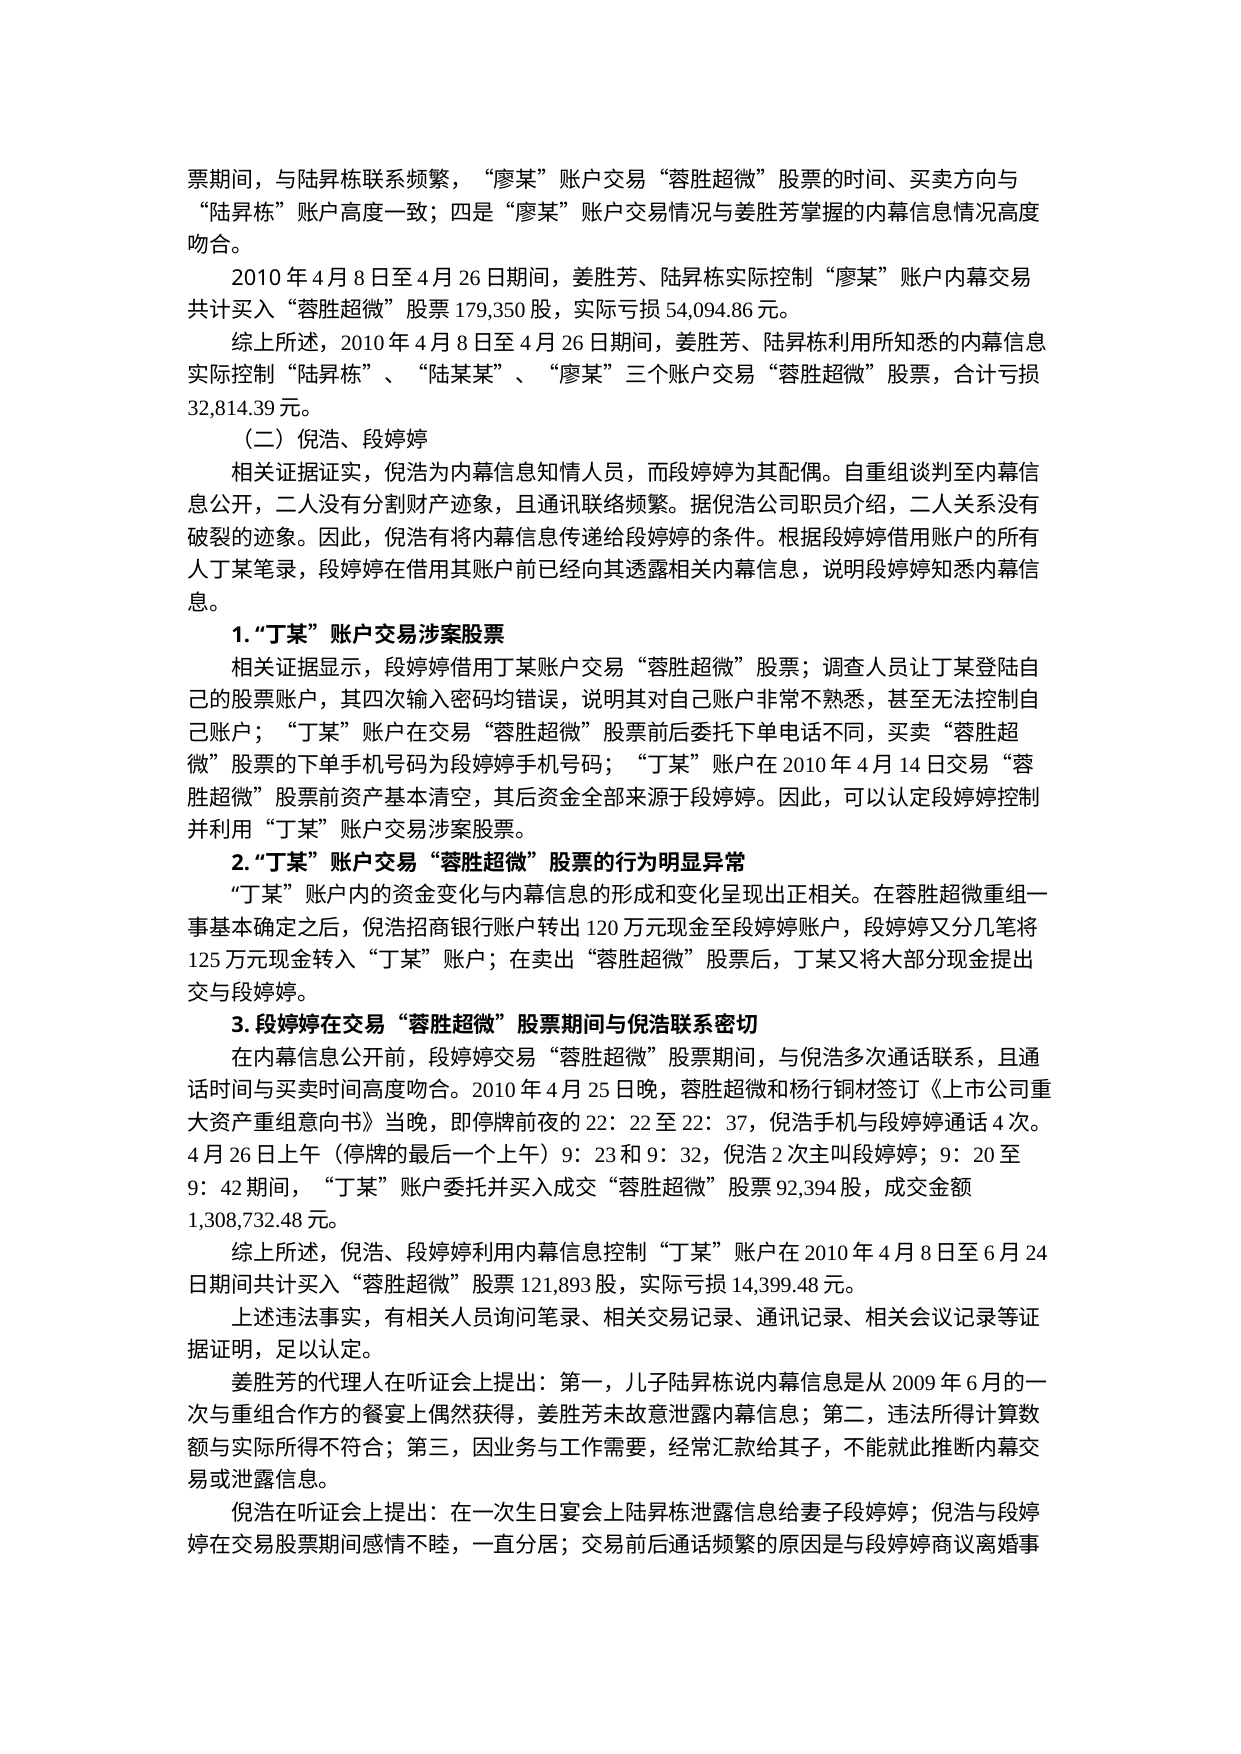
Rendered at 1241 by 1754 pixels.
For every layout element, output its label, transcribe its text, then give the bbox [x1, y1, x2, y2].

text “丁某”账户内的资金变化与内幕信息的形成和变化呈现出正相关。在蓉胜超微重组一事基本确定之后，倪浩招商银行账户转出120万元现金至段婷婷账户，段婷婷又分几笔将125万元现金转入“丁某”账户；在卖出“蓉胜超微”股票后，丁某又将大部分现金提出交与段婷婷。 [187, 877, 1053, 1007]
text 2. “丁某”账户交易“蓉胜超微”股票的行为明显异常 [187, 844, 1053, 877]
text 姜胜芳的代理人在听证会上提出：第一，儿子陆昇栋说内幕信息是从2009年6月的一次与重组合作方的餐宴上偶然获得，姜胜芳未故意泄露内幕信息；第二，违法所得计算数额与实际所得不符合；第三，因业务与工作需要，经常汇款给其子，不能就此推断内幕交易或泄露信息。 [187, 1364, 1053, 1494]
text 相关证据证实，倪浩为内幕信息知情人员，而段婷婷为其配偶。自重组谈判至内幕信息公开，二人没有分割财产迹象，且通讯联络频繁。据倪浩公司职员介绍，二人关系没有破裂的迹象。因此，倪浩有将内幕信息传递给段婷婷的条件。根据段婷婷借用账户的所有人丁某笔录，段婷婷在借用其账户前已经向其透露相关内幕信息，说明段婷婷知悉内幕信息。 [187, 454, 1053, 617]
text 综上所述，2010年4月8日至4月26日期间，姜胜芳、陆昇栋利用所知悉的内幕信息实际控制“陆昇栋”、“陆某某”、“廖某”三个账户交易“蓉胜超微”股票，合计亏损32,814.39元。 [187, 324, 1053, 422]
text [187, 162, 1053, 259]
text 3. 段婷婷在交易“蓉胜超微”股票期间与倪浩联系密切 [187, 1007, 1053, 1039]
text 2010年4月8日至4月26日期间，姜胜芳、陆昇栋实际控制“廖某”账户内幕交易共计买入“蓉胜超微”股票179,350股，实际亏损54,094.86元。 [187, 259, 1053, 324]
text 1. “丁某”账户交易涉案股票 [187, 617, 1053, 649]
text 相关证据显示，段婷婷借用丁某账户交易“蓉胜超微”股票；调查人员让丁某登陆自己的股票账户，其四次输入密码均错误，说明其对自己账户非常不熟悉，甚至无法控制自己账户；“丁某”账户在交易“蓉胜超微”股票前后委托下单电话不同，买卖“蓉胜超微”股票的下单手机号码为段婷婷手机号码；“丁某”账户在2010年4月14日交易“蓉胜超微”股票前资产基本清空，其后资金全部来源于段婷婷。因此，可以认定段婷婷控制并利用“丁某”账户交易涉案股票。 [187, 649, 1053, 844]
text 上述违法事实，有相关人员询问笔录、相关交易记录、通讯记录、相关会议记录等证据证明，足以认定。 [187, 1299, 1053, 1364]
text （二）倪浩、段婷婷 [187, 422, 1053, 454]
text 综上所述，倪浩、段婷婷利用内幕信息控制“丁某”账户在2010年4月8日至6月24日期间共计买入“蓉胜超微”股票121,893股，实际亏损14,399.48元。 [187, 1234, 1053, 1299]
text 在内幕信息公开前，段婷婷交易“蓉胜超微”股票期间，与倪浩多次通话联系，且通话时间与买卖时间高度吻合。2010年4月25日晚，蓉胜超微和杨行铜材签订《上市公司重大资产重组意向书》当晚，即停牌前夜的22：22至22：37，倪浩手机与段婷婷通话4次。4月26日上午（停牌的最后一个上午）9：23和9：32，倪浩2次主叫段婷婷；9：20至9：42期间，“丁某”账户委托并买入成交“蓉胜超微”股票92,394股，成交金额1,308,732.48元。 [187, 1039, 1053, 1234]
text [187, 1494, 1053, 1559]
